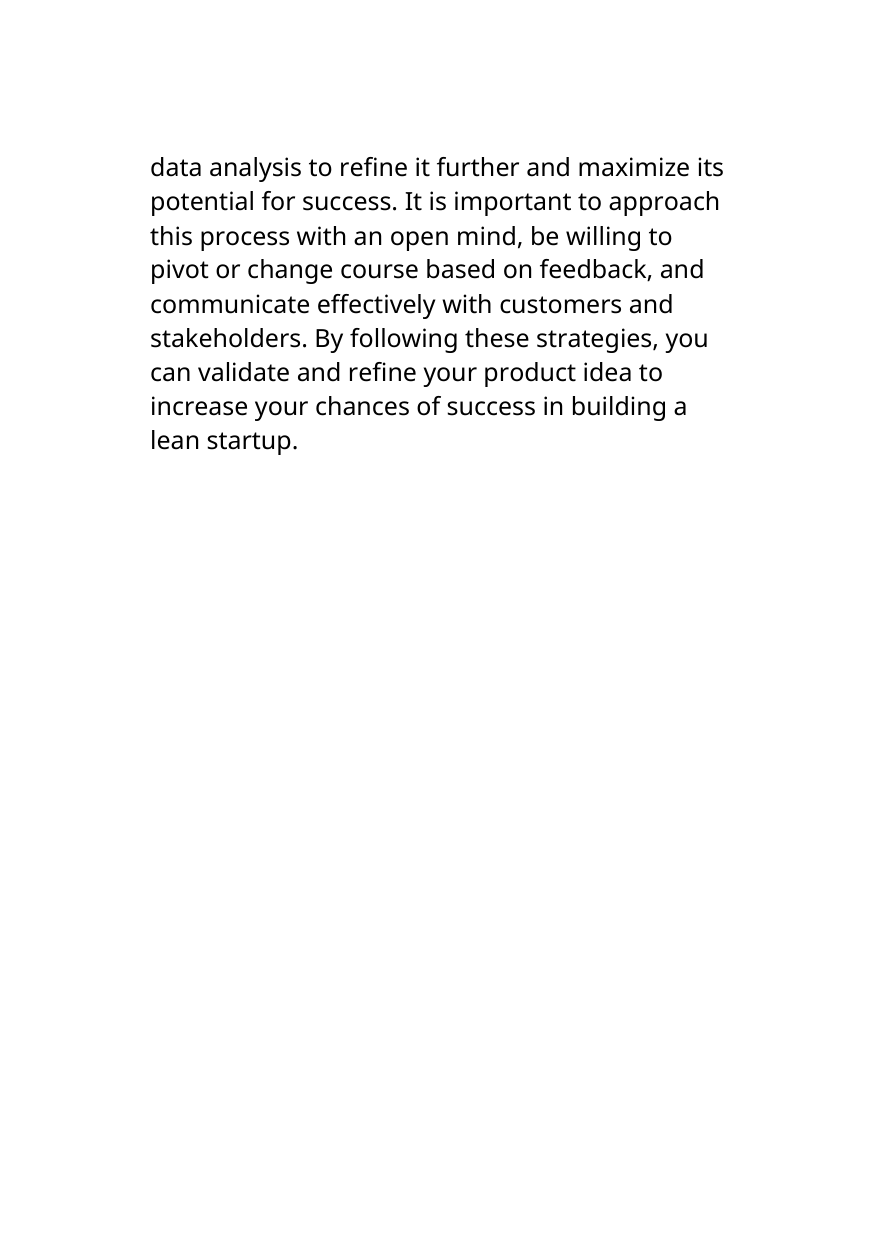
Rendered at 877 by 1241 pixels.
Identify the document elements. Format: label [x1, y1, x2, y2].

text [150, 150, 727, 457]
